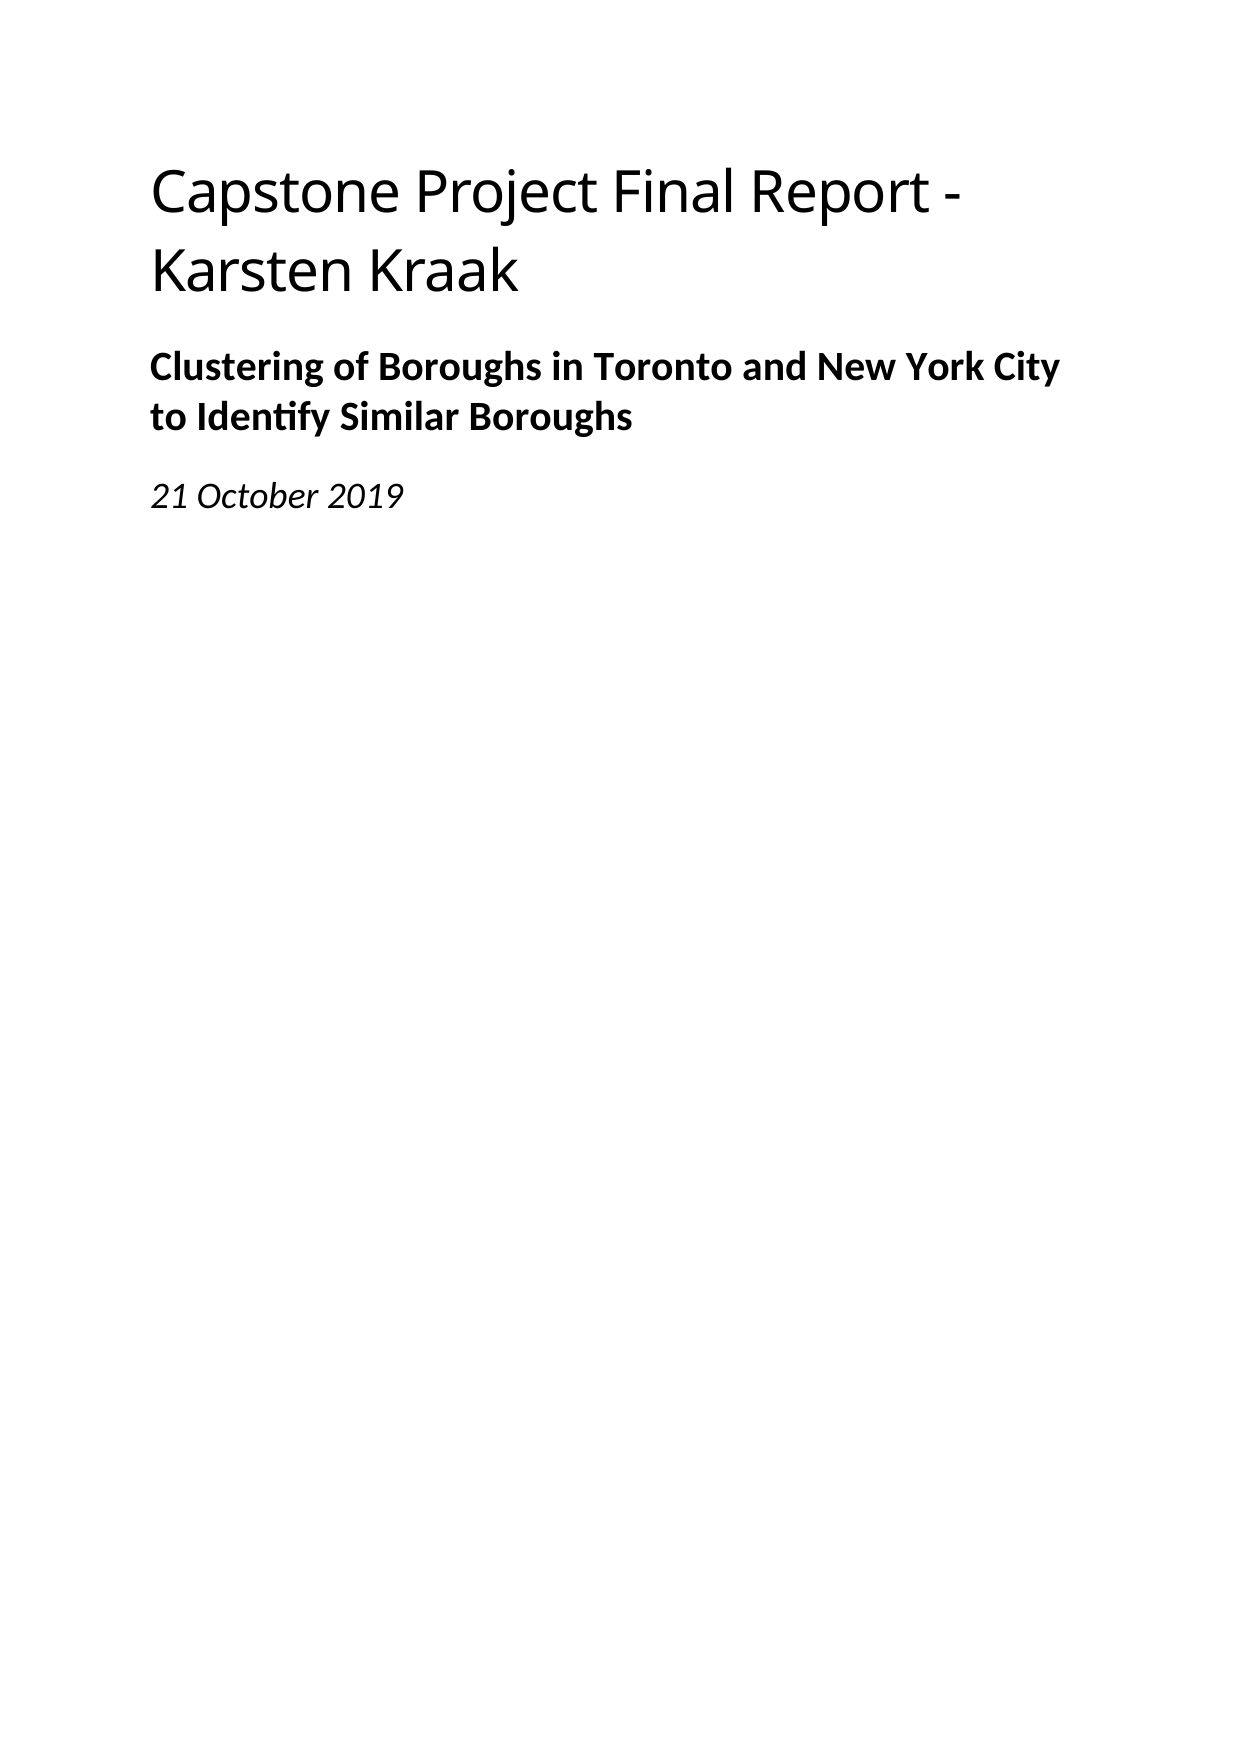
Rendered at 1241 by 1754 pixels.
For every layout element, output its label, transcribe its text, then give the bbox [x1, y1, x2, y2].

title Capstone Project Final Report - Karsten Kraak [150, 150, 1090, 309]
text Clustering of Boroughs in Toronto and New York City to Identify Similar Boroughs [150, 339, 1090, 441]
text 21 October 2019 [150, 472, 1090, 517]
